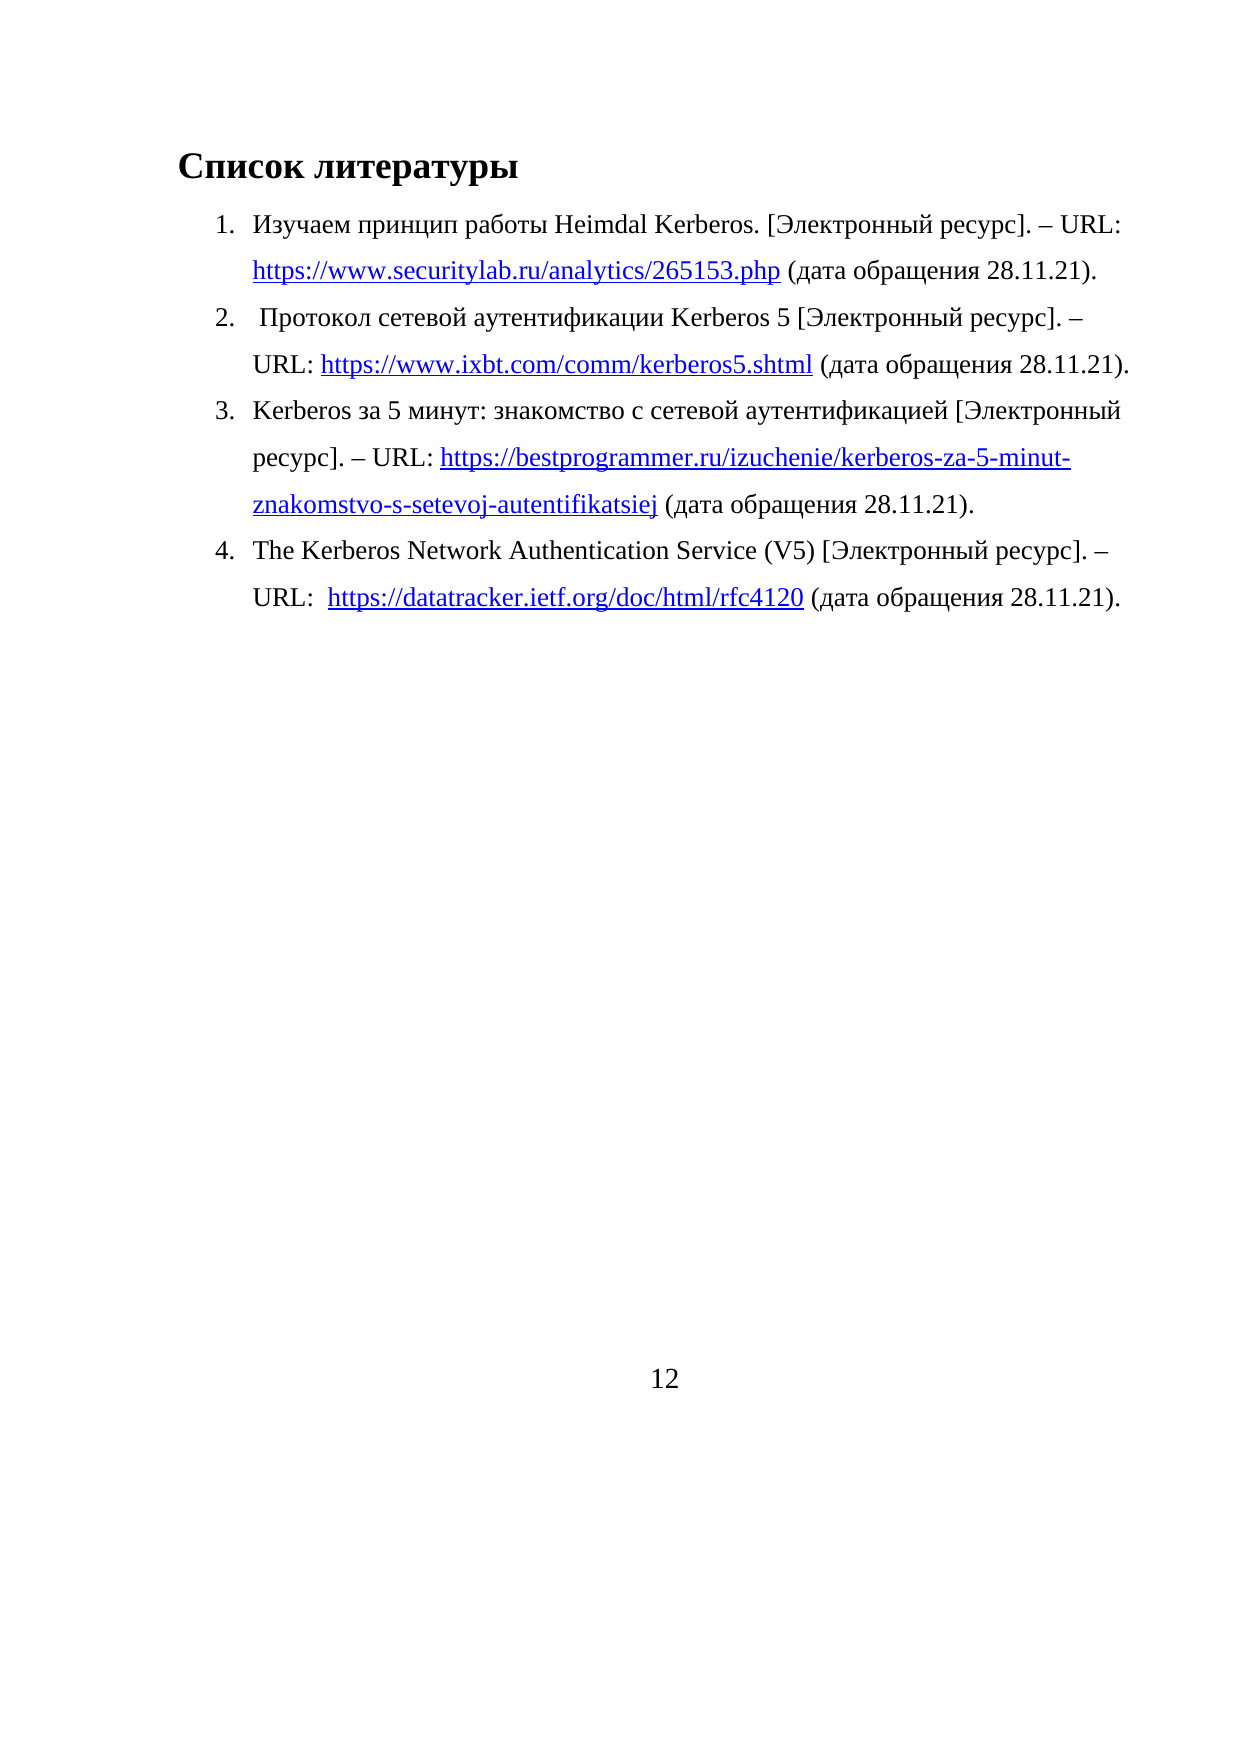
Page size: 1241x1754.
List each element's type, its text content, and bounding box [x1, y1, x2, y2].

list Изучаем принцип работы Неimdal Kerberos. [Электронный ресурс]. – URL: https://www.securitylab.ru/analytics/265153.php (дата обращения 28.11.21). [215, 208, 1152, 286]
list Протокол сетевой аутентификации Kerberos 5 [Электронный ресурс]. – URL: https://www.ixbt.com/comm/kerberos5.shtml (дата обращения 28.11.21). [215, 301, 1152, 379]
list The Kerberos Network Authentication Service (V5) [Электронный ресурс]. – URL: https://datatracker.ietf.org/doc/html/rfc4120 (дата обращения 28.11.21). [215, 534, 1152, 612]
list Kerberos за 5 минут: знакомство с сетевой аутентификацией [Электронный ресурс]. – URL: https://bestprogrammer.ru/izuchenie/kerberos-za-5-minut-znakomstvo-s-setevoj-autentifikatsiej (дата обращения 28.11.21). [215, 394, 1152, 519]
subtitle Список литературы [177, 143, 1152, 186]
